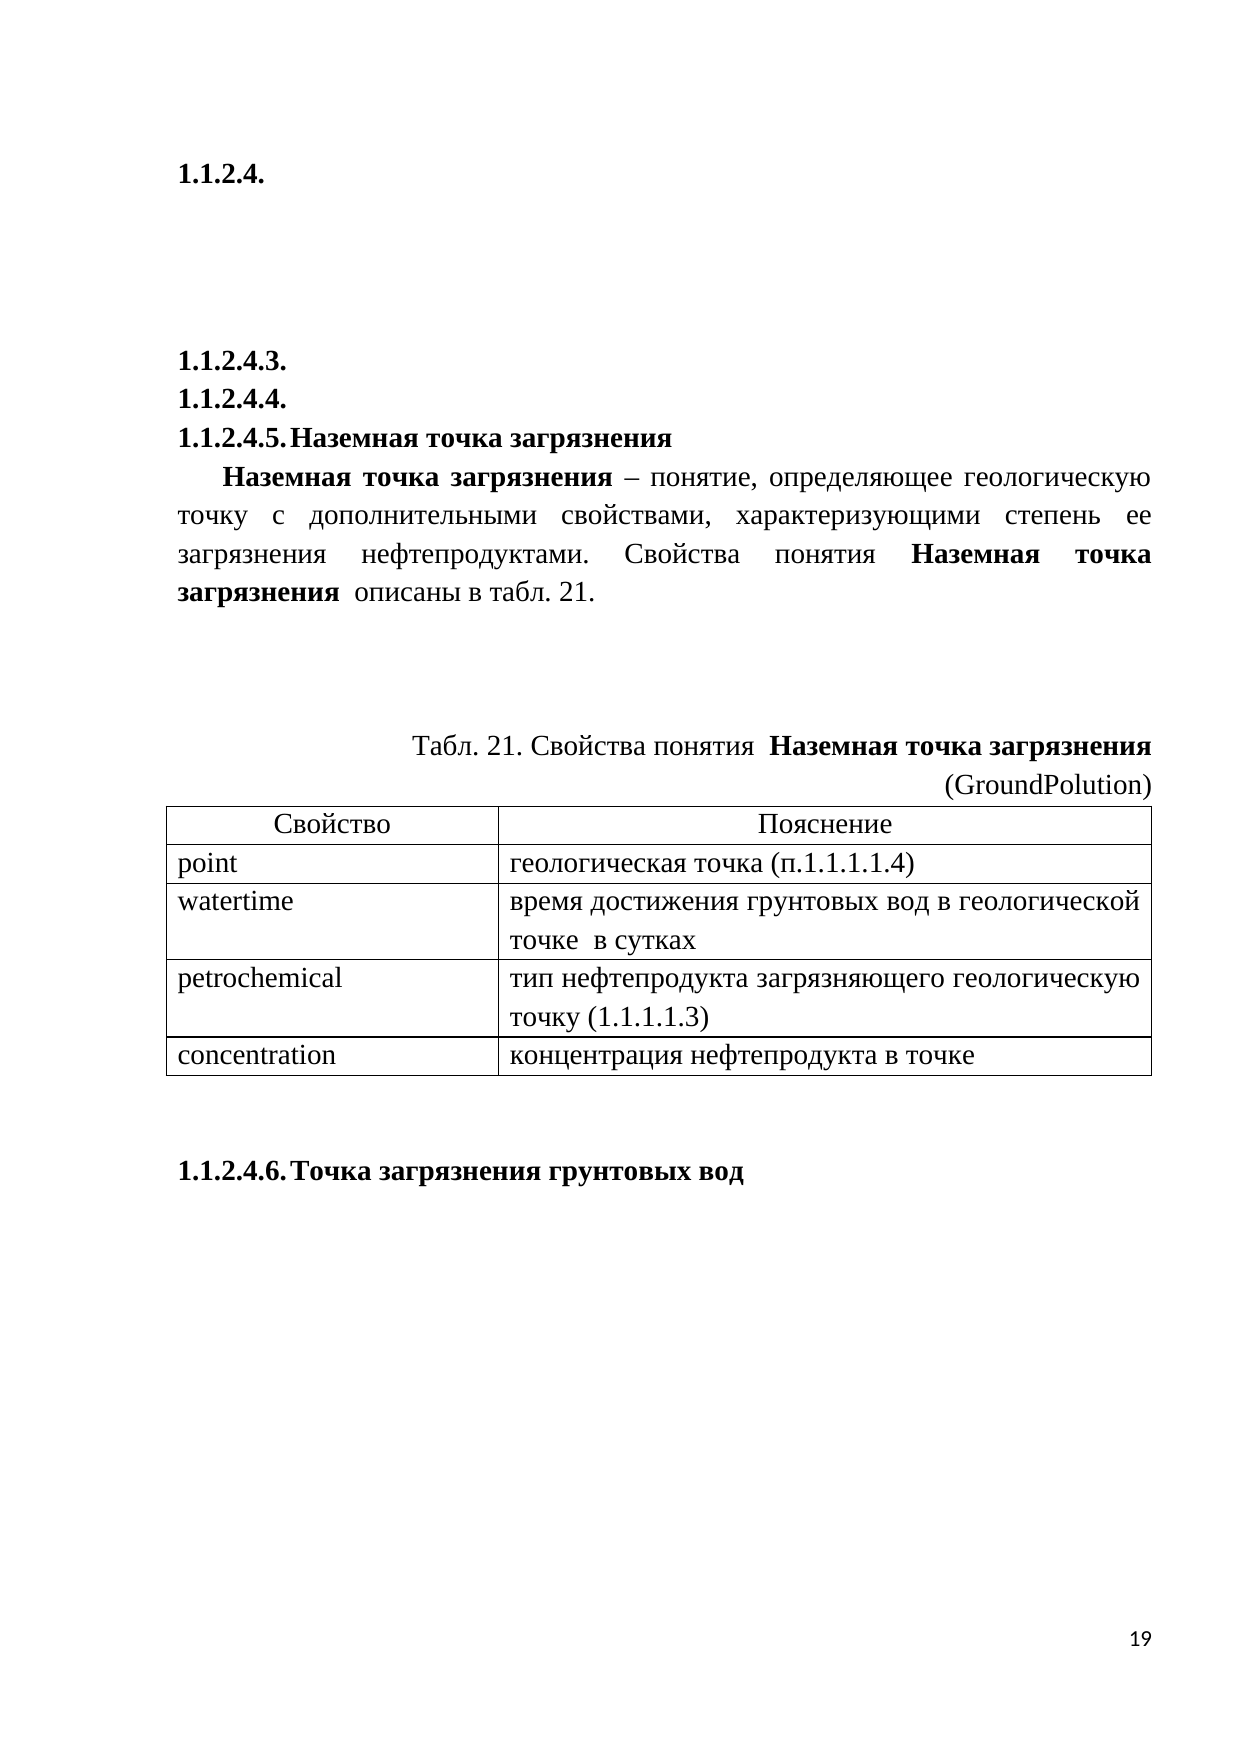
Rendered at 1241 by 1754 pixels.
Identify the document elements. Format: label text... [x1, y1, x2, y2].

table_cell petrochemical [167, 960, 498, 1036]
table_cell геологическая точка (п.1.1.1.1.4) [499, 845, 1151, 882]
table_cell watertime [167, 884, 498, 959]
table_cell concentration [167, 1038, 498, 1075]
text Наземная точка загрязнения – понятие, определяющее геологическую точку с дополнительными свойствами, характеризующими степень ee загрязнения нефтепродуктами. Свойства понятия Наземная точка загрязнения описаны в табл. 21. [177, 459, 1152, 608]
table_cell point [167, 845, 498, 882]
table_header Свойство [167, 807, 498, 844]
text Табл. 21. Свойства понятия Наземная точка загрязнения (GroundPolution) [177, 728, 1152, 801]
table_cell тип нефтепродукта загрязняющего геологическую точку (1.1.1.1.3) [499, 960, 1151, 1036]
list Наземная точка загрязнения [177, 420, 1152, 454]
table_header Пояснение [499, 807, 1151, 844]
table_cell концентрация нефтепродукта в точке [499, 1038, 1151, 1075]
list Точка загрязнения грунтовых вод [177, 1153, 1152, 1186]
table_cell время достижения грунтовых вод в геологической точке в сутках [499, 884, 1151, 959]
